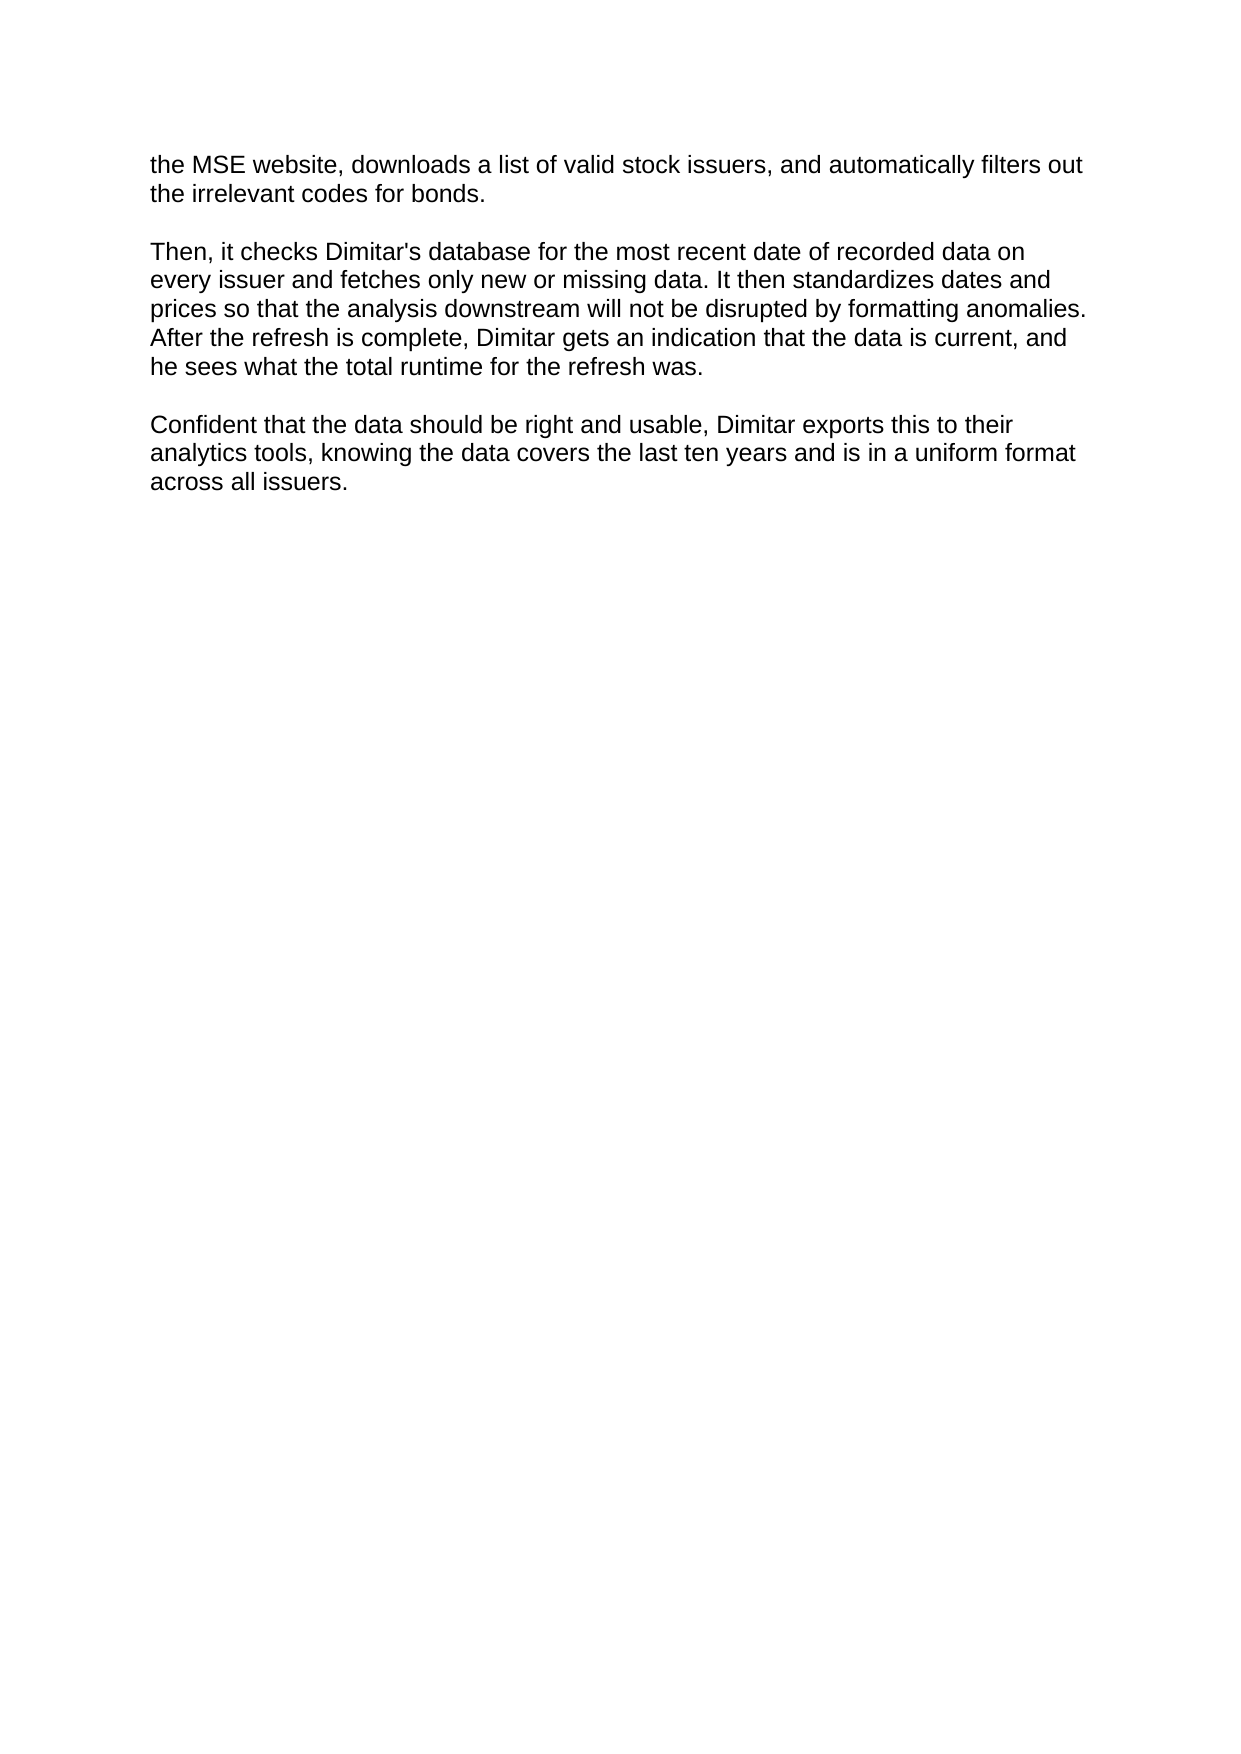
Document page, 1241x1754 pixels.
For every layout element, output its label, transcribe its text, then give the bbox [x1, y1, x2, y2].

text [150, 150, 1090, 207]
text Then, it checks Dimitar's database for the most recent date of recorded data on every issuer and fetches only new or missing data. It then standardizes dates and prices so that the analysis downstream will not be disrupted by formatting anomalies. After the refresh is complete, Dimitar gets an indication that the data is current, and he sees what the total runtime for the refresh was. [150, 237, 1090, 380]
text Confident that the data should be right and usable, Dimitar exports this to their analytics tools, knowing the data covers the last ten years and is in a uniform format across all issuers. [150, 409, 1090, 496]
